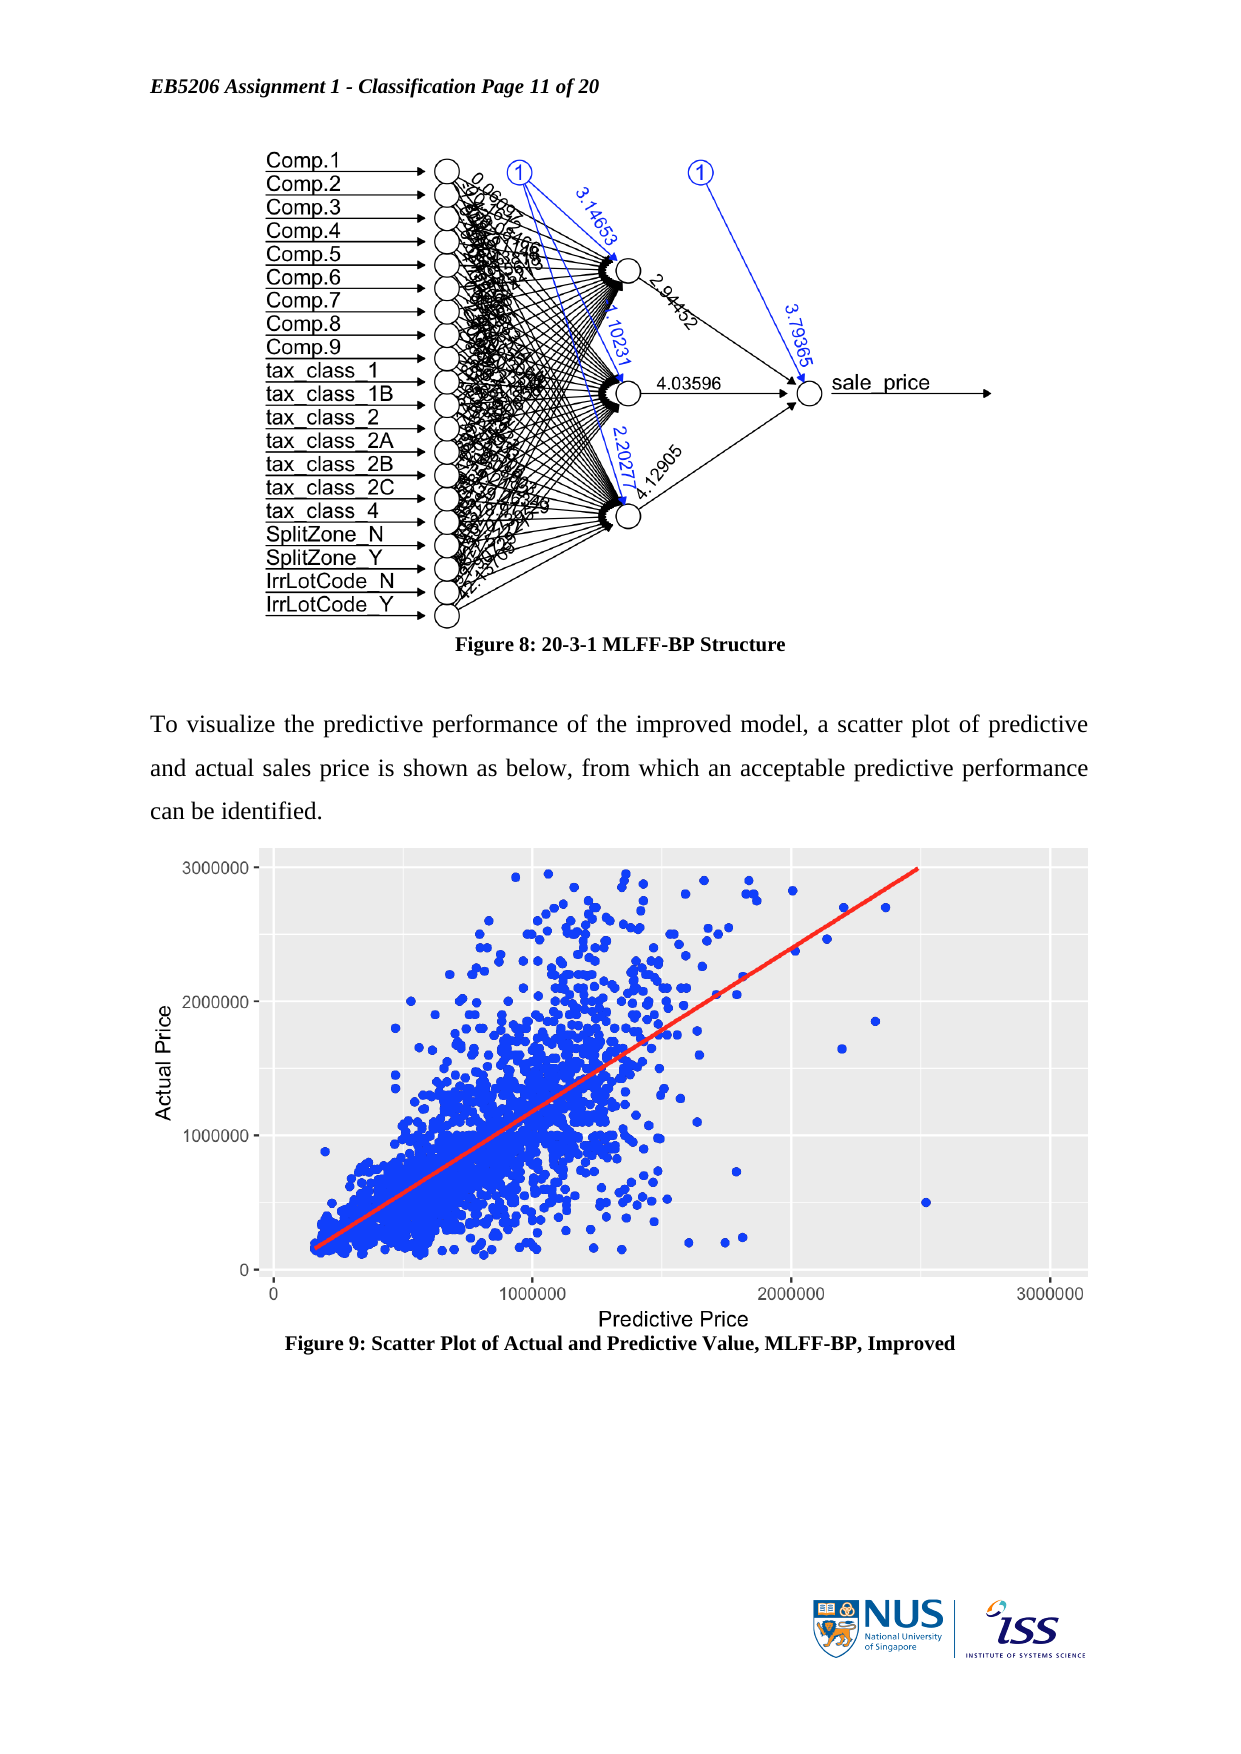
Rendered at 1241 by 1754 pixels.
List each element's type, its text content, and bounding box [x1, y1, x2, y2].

picture [807, 1594, 1091, 1666]
picture [232, 150, 1008, 633]
picture [150, 838, 1091, 1332]
text Figure 9: Scatter Plot of Actual and Predictive Value, MLFF-BP, Improved [150, 1332, 1090, 1355]
text Figure 8: 20-3-1 MLFF-BP Structure [150, 632, 1090, 656]
text To visualize the predictive performance of the improved model, a scatter plot of predictive and actual sales price is shown as below, from which an acceptable predictive performance can be identified. [150, 709, 1090, 824]
